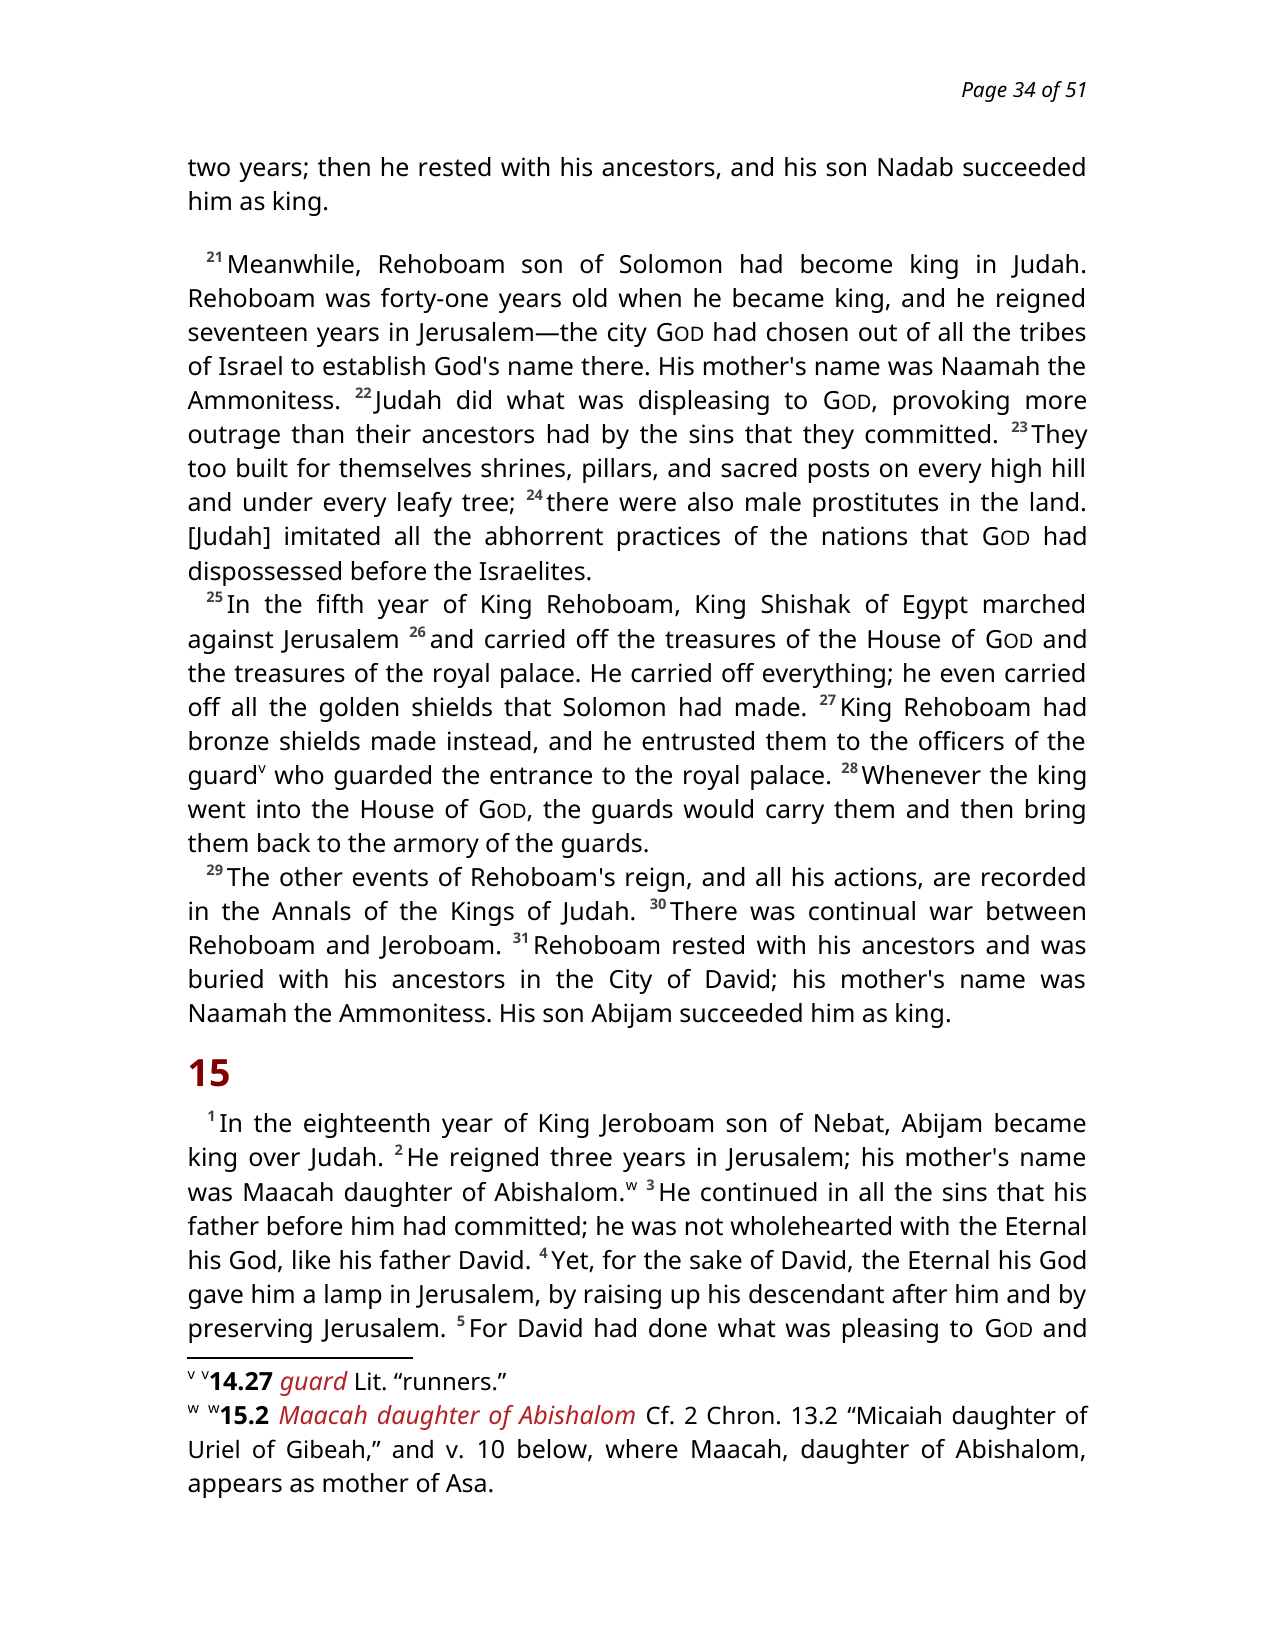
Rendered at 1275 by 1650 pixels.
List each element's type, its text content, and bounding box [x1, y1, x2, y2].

text 29 The other events of Rehoboam's reign, and all his actions, are recorded in the Annals of the Kings of Judah. 30 There was continual war between Rehoboam and Jeroboam. 31 Rehoboam rested with his ancestors and was buried with his ancestors in the City of David; his mother's name was Naamah the Ammonitess. His son Abijam succeeded him as king. [187, 860, 1087, 1030]
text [187, 150, 1087, 218]
text 25 In the fifth year of King Rehoboam, King Shishak of Egypt marched against Jerusalem 26 and carried off the treasures of the House of God and the treasures of the royal palace. He carried off everything; he even carried off all the golden shields that Solomon had made. 27 King Rehoboam had bronze shields made instead, and he entrusted them to the officers of the guardv who guarded the entrance to the royal palace. 28 Whenever the king went into the House of God, the guards would carry them and then bring them back to the armory of the guards. [187, 587, 1087, 860]
text 21 Meanwhile, Rehoboam son of Solomon had become king in Judah. Rehoboam was forty-one years old when he became king, and he reigned seventeen years in Jerusalem—the city God had chosen out of all the tribes of Israel to establish God's name there. His mother's name was Naamah the Ammonitess. 22 Judah did what was displeasing to God, provoking more outrage than their ancestors had by the sins that they committed. 23 They too built for themselves shrines, pillars, and sacred posts on every high hill and under every leafy tree; 24 there were also male prostitutes in the land. [Judah] imitated all the abhorrent practices of the nations that God had dispossessed before the Israelites. [187, 247, 1087, 587]
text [187, 1106, 1087, 1344]
text 15 [187, 1047, 1087, 1098]
